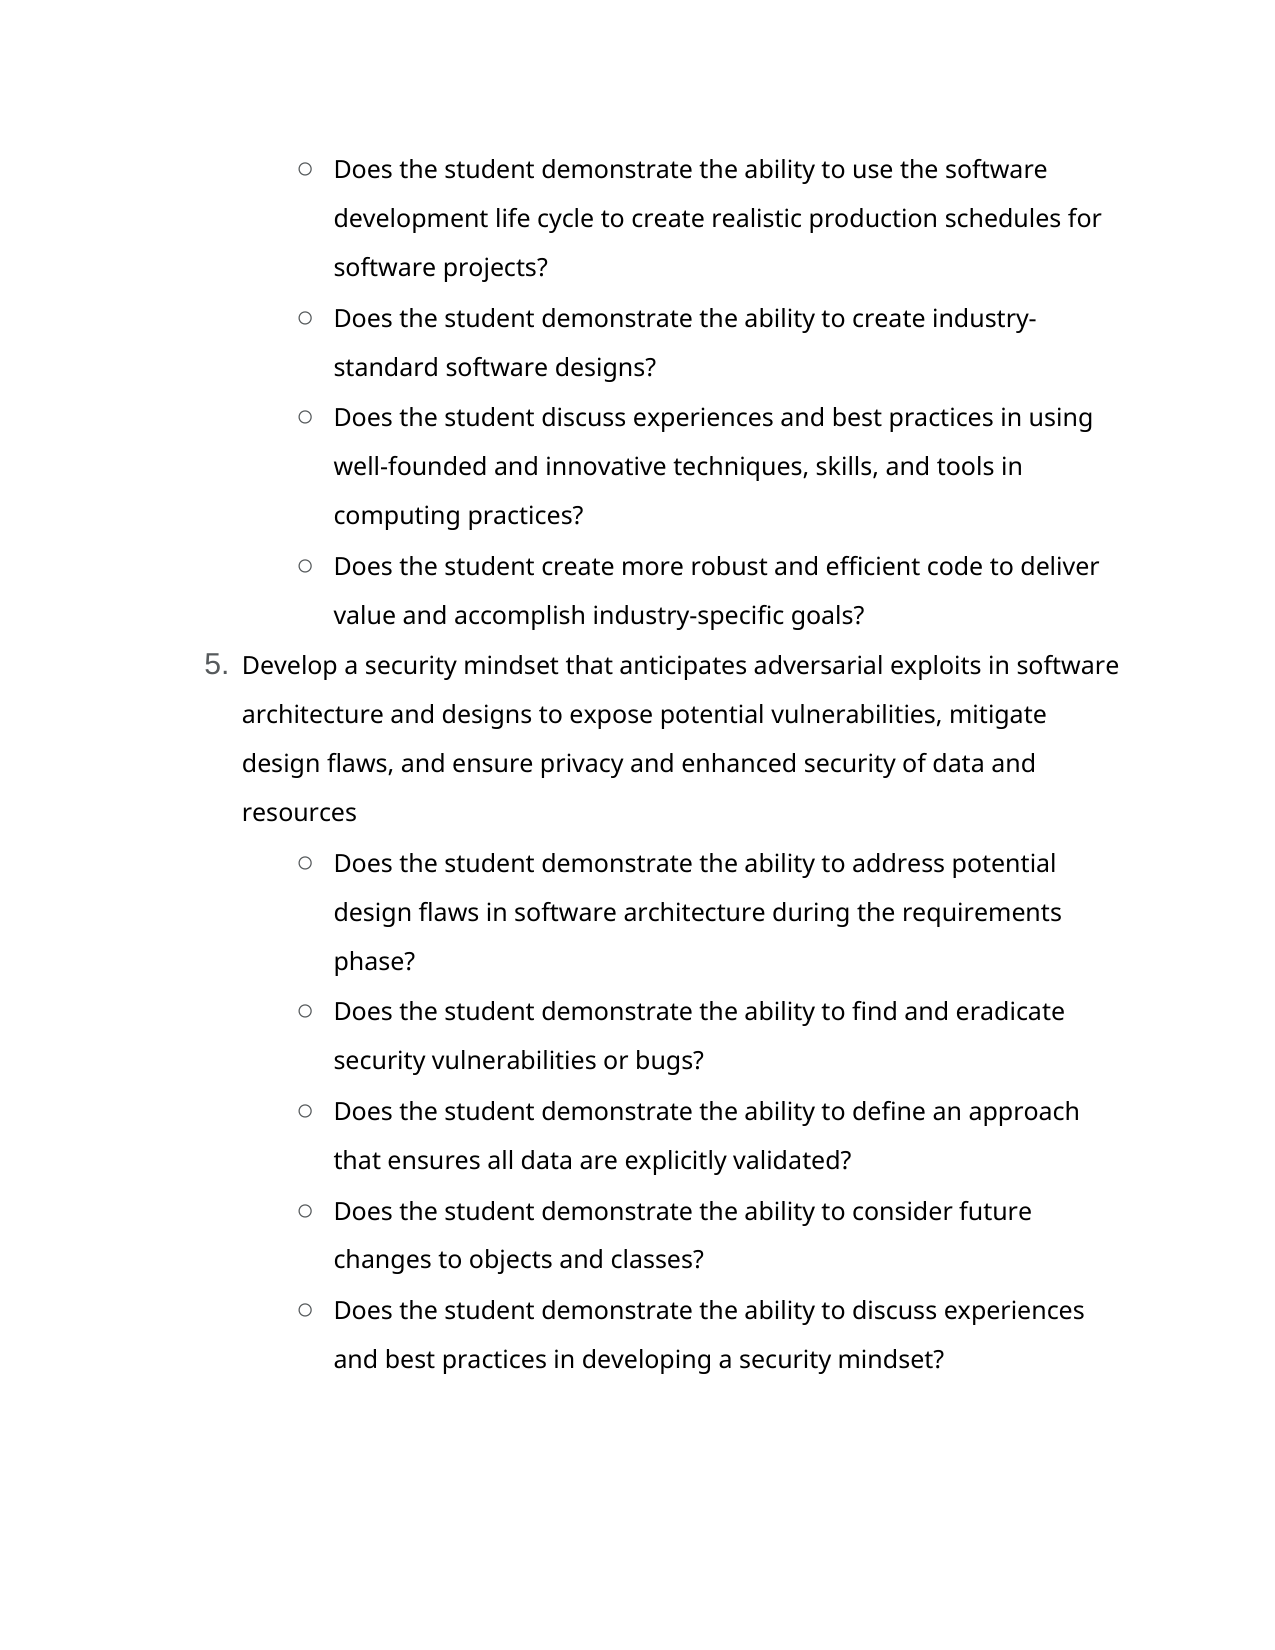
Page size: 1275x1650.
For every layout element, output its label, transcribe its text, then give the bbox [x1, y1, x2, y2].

list Does the student create more robust and efficient code to deliver value and accomplish industry-specific goals? [296, 547, 1125, 631]
list Does the student demonstrate the ability to create industry-standard software designs? [296, 298, 1125, 383]
list Does the student demonstrate the ability to discuss experiences and best practices in developing a security mindset? [296, 1291, 1125, 1376]
list Does the student discuss experiences and best practices in using well-founded and innovative techniques, skills, and tools in computing practices? [296, 398, 1125, 532]
list Develop a security mindset that anticipates adversarial exploits in software architecture and designs to expose potential vulnerabilities, mitigate design flaws, and ensure privacy and enhanced security of data and resources [204, 646, 1125, 829]
list Does the student demonstrate the ability to use the software development life cycle to create realistic production schedules for software projects? [296, 150, 1125, 284]
list Does the student demonstrate the ability to address potential design flaws in software architecture during the requirements phase? [296, 844, 1125, 977]
list Does the student demonstrate the ability to define an approach that ensures all data are explicitly validated? [296, 1092, 1125, 1177]
list Does the student demonstrate the ability to consider future changes to objects and classes? [296, 1191, 1125, 1276]
list Does the student demonstrate the ability to find and eradicate security vulnerabilities or bugs? [296, 992, 1125, 1077]
